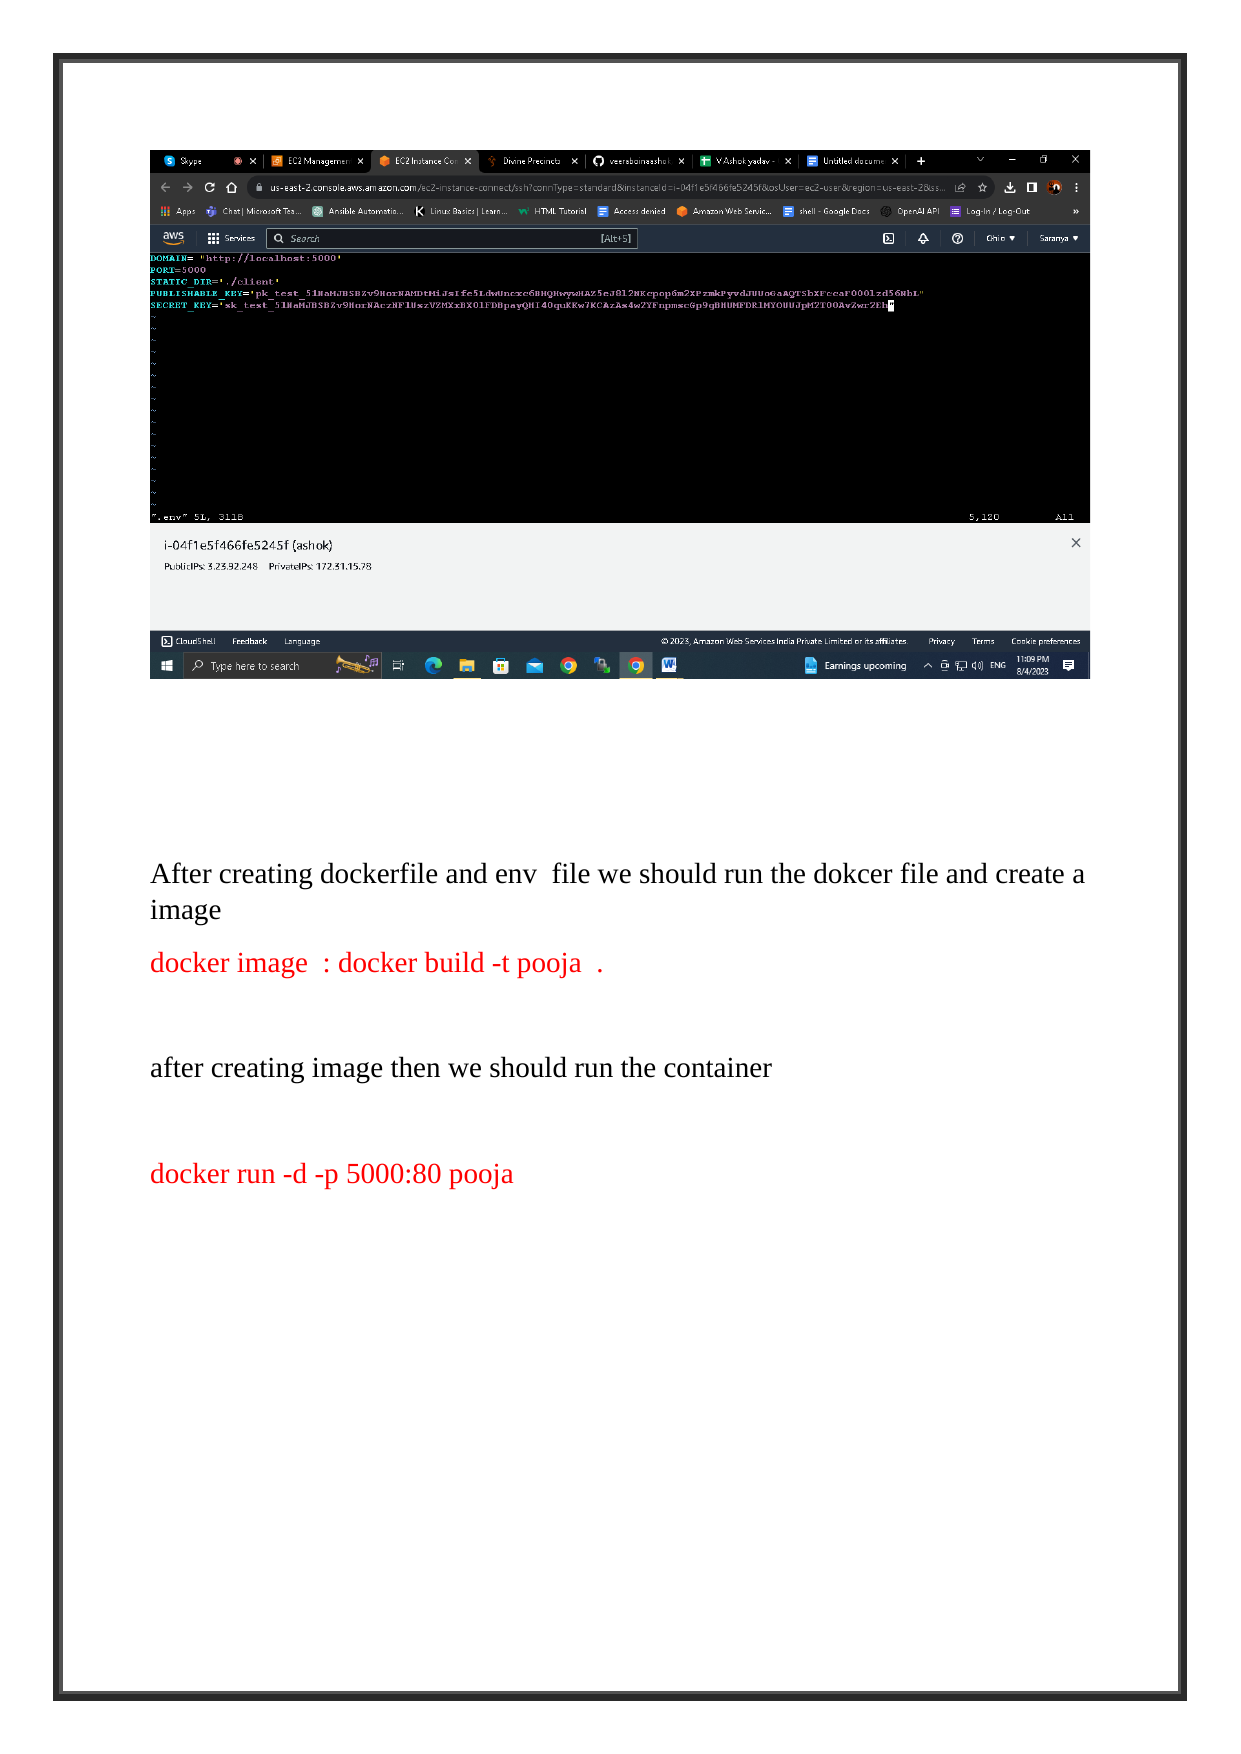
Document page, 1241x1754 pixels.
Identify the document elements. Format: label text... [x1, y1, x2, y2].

picture [150, 150, 1091, 679]
text docker image : docker build -t pooja . [150, 945, 1090, 978]
text After creating dockerfile and env file we should run the dokcer file and create a image [150, 856, 1090, 926]
text docker run -d -p 5000:80 pooja [150, 1156, 1090, 1190]
text after creating image then we should run the container [150, 1051, 1090, 1084]
